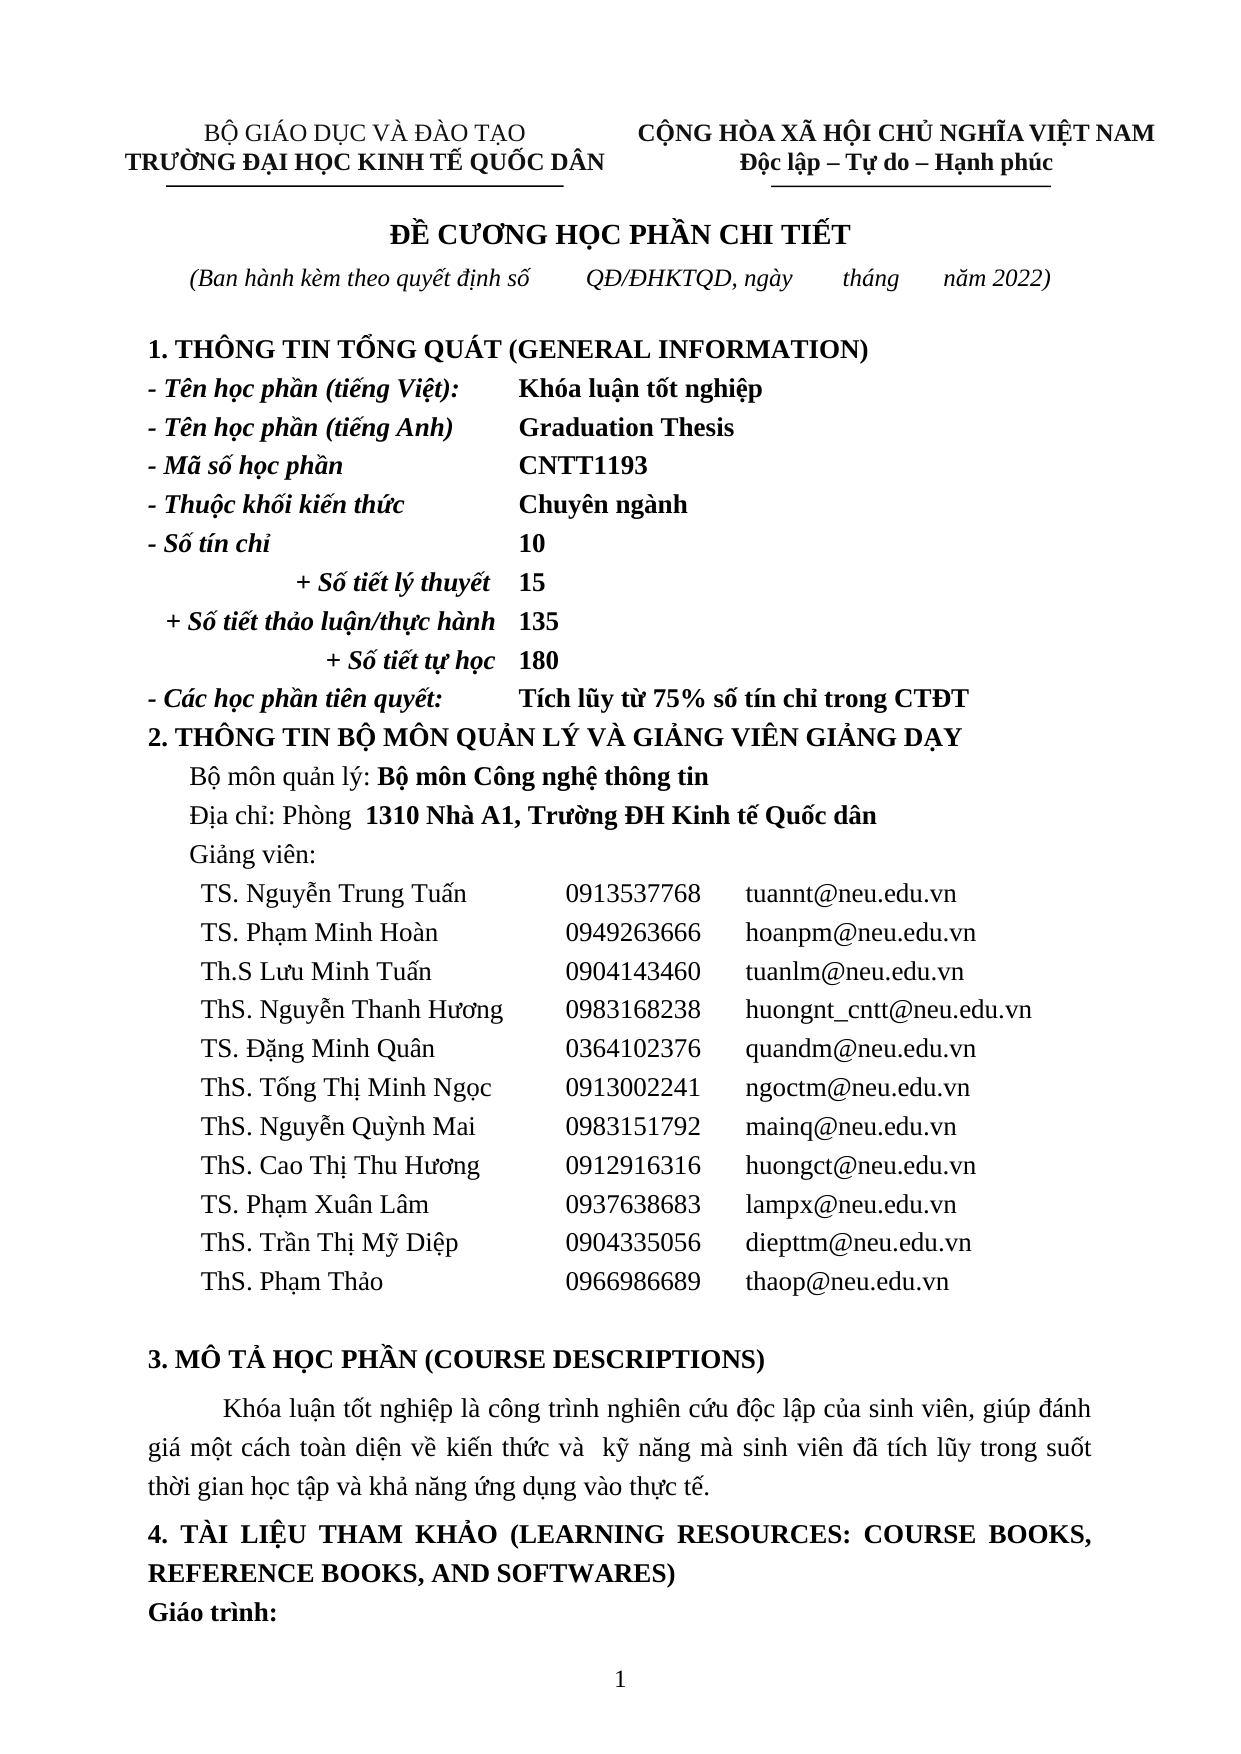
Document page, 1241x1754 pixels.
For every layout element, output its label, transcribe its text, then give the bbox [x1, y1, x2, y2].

table_cell huongct@neu.edu.vn [734, 1149, 1051, 1188]
table_cell - Mã số học phần [136, 450, 507, 488]
table_cell 0966986689 [554, 1265, 734, 1304]
table_cell TS. Đặng Minh Quân [189, 1032, 554, 1071]
table_cell + Số tiết thảo luận/thực hành + Số tiết tự học [136, 605, 507, 683]
table_cell Tích lũy từ 75% số tín chỉ trong CTĐT [507, 683, 1081, 721]
table_header tuannt@neu.edu.vn [734, 877, 1051, 916]
text Khóa luận tốt nghiệp là công trình nghiên cứu độc lập của sinh viên, giúp đánh giá một cách toàn diện về kiến thức và kỹ năng mà sinh viên đã tích lũy trong suốt thời gian học tập và khả năng ứng dụng vào thực tế. [148, 1392, 1092, 1501]
table_cell 0937638683 [554, 1188, 734, 1227]
table_cell ThS. Tống Thị Minh Ngọc [189, 1071, 554, 1110]
table_cell lampx@neu.edu.vn [734, 1188, 1051, 1227]
table_cell ThS. Cao Thị Thu Hương [189, 1149, 554, 1188]
table_cell Graduation Thesis [507, 411, 1081, 449]
table_cell tuanlm@neu.edu.vn [734, 955, 1051, 993]
table_header BỘ GIÁO DỤC VÀ ĐÀO TẠO TRƯỜNG ĐẠI HỌC KINH TẾ QUỐC DÂN [106, 118, 623, 204]
text Giảng viên: [148, 838, 1092, 869]
table_cell thaop@neu.edu.vn [734, 1265, 1051, 1304]
table_cell TS. Phạm Xuân Lâm [189, 1188, 554, 1227]
table_cell 0913002241 [554, 1071, 734, 1110]
text 2. THÔNG TIN BỘ MÔN QUẢN LÝ VÀ GIẢNG VIÊN GIẢNG DẠY [148, 721, 1092, 753]
text (Ban hành kèm theo quyết định số QĐ/ĐHKTQD, ngày tháng năm 2022) [148, 263, 1092, 292]
table_cell ThS. Trần Thị Mỹ Diệp [189, 1227, 554, 1265]
text ĐỀ CƯƠNG HỌC PHẦN CHI TIẾT [148, 217, 1092, 250]
text 4. TÀI LIỆU THAM KHẢO (LEARNING RESOURCES: COURSE BOOKS, REFERENCE BOOKS, AND SOFTWARES) [148, 1518, 1092, 1588]
table_cell ThS. Nguyễn Quỳnh Mai [189, 1110, 554, 1149]
text Địa chỉ: Phòng 1310 Nhà A1, Trường ĐH Kinh tế Quốc dân [148, 799, 1092, 830]
table_header 0913537768 [554, 877, 734, 916]
table_cell 0949263666 [554, 916, 734, 954]
table_cell diepttm@neu.edu.vn [734, 1227, 1051, 1265]
table_cell TS. Phạm Minh Hoàn [189, 916, 554, 954]
table_header - Tên học phần (tiếng Việt): [136, 372, 507, 411]
table_cell hoanpm@neu.edu.vn [734, 916, 1051, 954]
text 3. MÔ TẢ HỌC PHẦN (COURSE DESCRIPTIONS) [148, 1343, 1092, 1374]
table_cell mainq@neu.edu.vn [734, 1110, 1051, 1149]
table_cell CNTT1193 [507, 450, 1081, 488]
table_cell Chuyên ngành [507, 488, 1081, 527]
table_cell ThS. Nguyễn Thanh Hương [189, 994, 554, 1032]
table_cell quandm@neu.edu.vn [734, 1032, 1051, 1071]
table_cell - Tên học phần (tiếng Anh) [136, 411, 507, 449]
table_cell 0904143460 [554, 955, 734, 993]
table_cell + Số tiết lý thuyết [136, 566, 507, 605]
table_cell 0983151792 [554, 1110, 734, 1149]
table_cell Th.S Lưu Minh Tuấn [189, 955, 554, 993]
table_header TS. Nguyễn Trung Tuấn [189, 877, 554, 916]
table_cell 0364102376 [554, 1032, 734, 1071]
text 1. THÔNG TIN TỔNG QUÁT (GENERAL INFORMATION) [148, 333, 1092, 364]
table_cell ThS. Phạm Thảo [189, 1265, 554, 1304]
table_cell 0983168238 [554, 994, 734, 1032]
table_cell huongnt_cntt@neu.edu.vn [734, 994, 1051, 1032]
table_header Khóa luận tốt nghiệp [507, 372, 1081, 411]
table_cell 0912916316 [554, 1149, 734, 1188]
table_cell 0904335056 [554, 1227, 734, 1265]
table_cell - Số tín chỉ [136, 527, 507, 566]
table_cell - Thuộc khối kiến thức [136, 488, 507, 527]
table_cell 135 180 [507, 605, 1081, 683]
table_cell 15 [507, 566, 1081, 605]
table_cell ngoctm@neu.edu.vn [734, 1071, 1051, 1110]
table_cell 10 [507, 527, 1081, 566]
text Giáo trình: [148, 1596, 1092, 1627]
table_cell - Các học phần tiên quyết: [136, 683, 507, 721]
text Bộ môn quản lý: Bộ môn Công nghệ thông tin [148, 760, 1092, 791]
table_header CỘNG HÒA XÃ HỘI CHỦ NGHĨA VIỆT NAM Độc lập – Tự do – Hạnh phúc [623, 118, 1169, 204]
